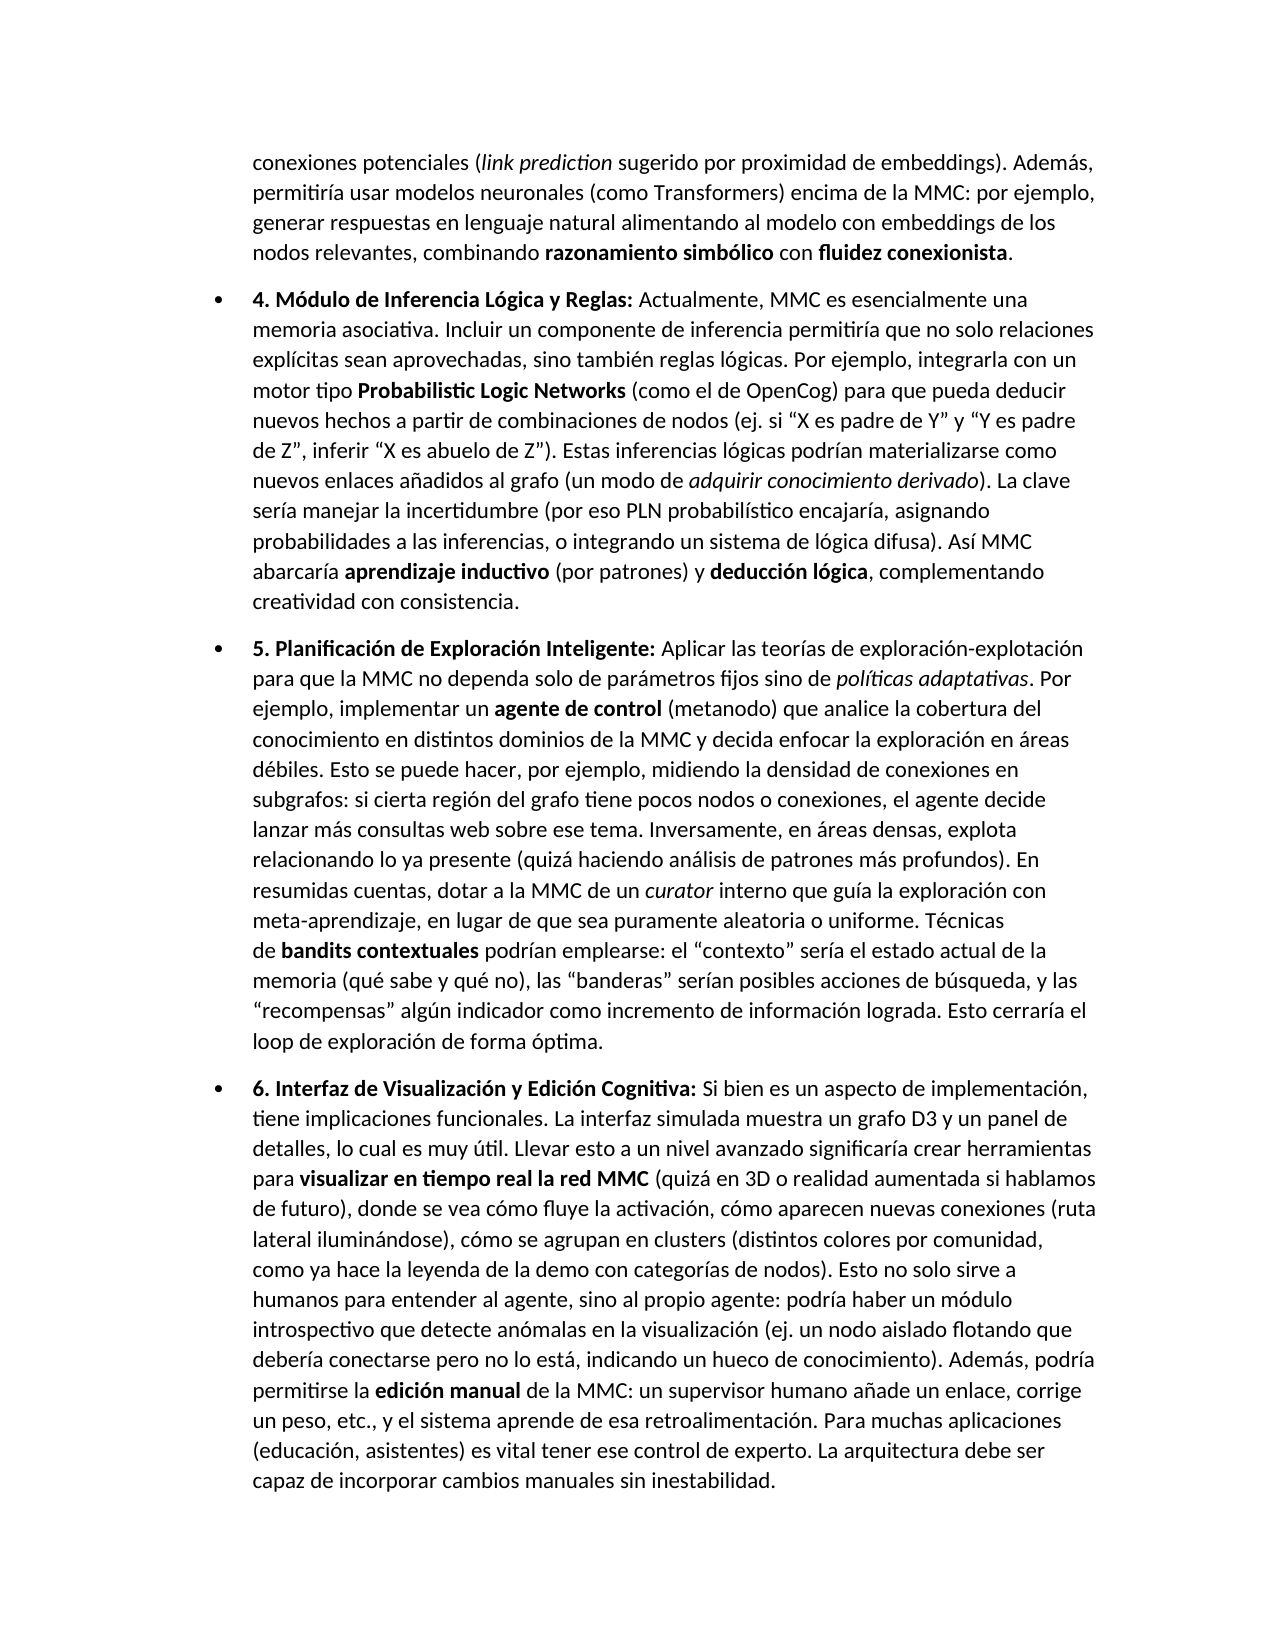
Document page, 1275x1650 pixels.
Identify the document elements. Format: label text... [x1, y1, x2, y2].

list 5. Planificación de Exploración Inteligente: Aplicar las teorías de exploración-explotación para que la MMC no dependa solo de parámetros fijos sino de políticas adaptativas. Por ejemplo, implementar un agente de control (metanodo) que analice la cobertura del conocimiento en distintos dominios de la MMC y decida enfocar la exploración en áreas débiles. Esto se puede hacer, por ejemplo, midiendo la densidad de conexiones en subgrafos: si cierta región del grafo tiene pocos nodos o conexiones, el agente decide lanzar más consultas web sobre ese tema. Inversamente, en áreas densas, explota relacionando lo ya presente (quizá haciendo análisis de patrones más profundos). En resumidas cuentas, dotar a la MMC de un curator interno que guía la exploración con meta-aprendizaje, en lugar de que sea puramente aleatoria o uniforme. Técnicas de bandits contextuales podrían emplearse: el “contexto” sería el estado actual de la memoria (qué sabe y qué no), las “banderas” serían posibles acciones de búsqueda, y las “recompensas” algún indicador como incremento de información lograda. Esto cerraría el loop de exploración de forma óptima. [215, 634, 1098, 1055]
list 6. Interfaz de Visualización y Edición Cognitiva: Si bien es un aspecto de implementación, tiene implicaciones funcionales. La interfaz simulada muestra un grafo D3 y un panel de detalles, lo cual es muy útil. Llevar esto a un nivel avanzado significaría crear herramientas para visualizar en tiempo real la red MMC (quizá en 3D o realidad aumentada si hablamos de futuro), donde se vea cómo fluye la activación, cómo aparecen nuevas conexiones (ruta lateral iluminándose), cómo se agrupan en clusters (distintos colores por comunidad, como ya hace la leyenda de la demo con categorías de nodos). Esto no solo sirve a humanos para entender al agente, sino al propio agente: podría haber un módulo introspectivo que detecte anómalas en la visualización (ej. un nodo aislado flotando que debería conectarse pero no lo está, indicando un hueco de conocimiento). Además, podría permitirse la edición manual de la MMC: un supervisor humano añade un enlace, corrige un peso, etc., y el sistema aprende de esa retroalimentación. Para muchas aplicaciones (educación, asistentes) es vital tener ese control de experto. La arquitectura debe ser capaz de incorporar cambios manuales sin inestabilidad. [215, 1074, 1098, 1494]
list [215, 148, 1098, 266]
list 4. Módulo de Inferencia Lógica y Reglas: Actualmente, MMC es esencialmente una memoria asociativa. Incluir un componente de inferencia permitiría que no solo relaciones explícitas sean aprovechadas, sino también reglas lógicas. Por ejemplo, integrarla con un motor tipo Probabilistic Logic Networks (como el de OpenCog) para que pueda deducir nuevos hechos a partir de combinaciones de nodos (ej. si “X es padre de Y” y “Y es padre de Z”, inferir “X es abuelo de Z”). Estas inferencias lógicas podrían materializarse como nuevos enlaces añadidos al grafo (un modo de adquirir conocimiento derivado). La clave sería manejar la incertidumbre (por eso PLN probabilístico encajaría, asignando probabilidades a las inferencias, o integrando un sistema de lógica difusa). Así MMC abarcaría aprendizaje inductivo (por patrones) y deducción lógica, complementando creatividad con consistencia. [215, 285, 1098, 615]
